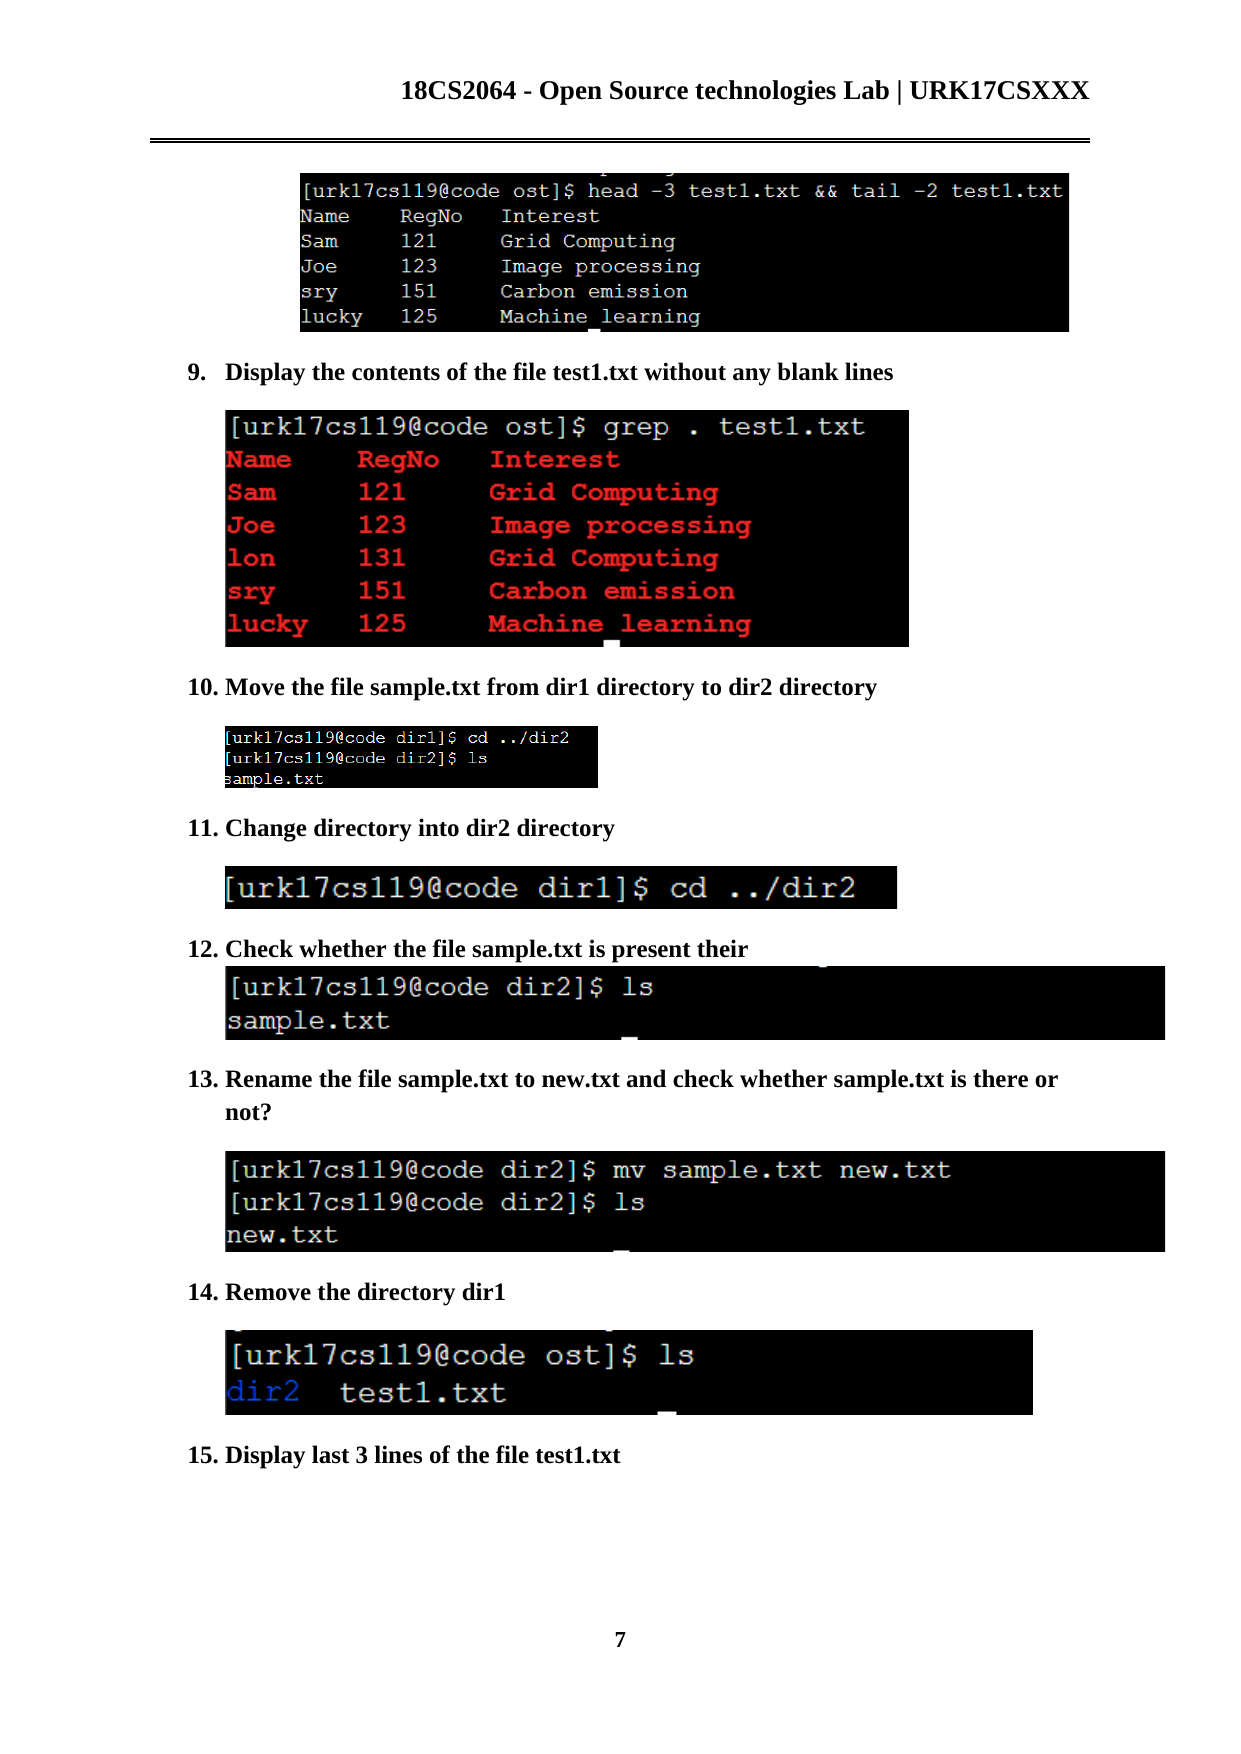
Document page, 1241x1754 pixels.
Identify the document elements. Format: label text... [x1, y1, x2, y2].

picture [225, 1151, 1166, 1252]
picture [225, 966, 1166, 1040]
picture [300, 173, 1070, 332]
picture [225, 1330, 1033, 1415]
list Rename the file sample.txt to new.txt and check whether sample.txt is there or not? [187, 1064, 1090, 1126]
list Display last 3 lines of the file test1.txt [187, 1440, 1090, 1468]
list Remove the directory dir1 [187, 1277, 1090, 1306]
list Move the file sample.txt from dir1 directory to dir2 directory [187, 672, 1090, 701]
picture [225, 726, 598, 788]
picture [225, 410, 909, 647]
list Change directory into dir2 directory [187, 813, 1090, 842]
list Display the contents of the file test1.txt without any blank lines [187, 357, 1090, 386]
picture [225, 866, 898, 909]
